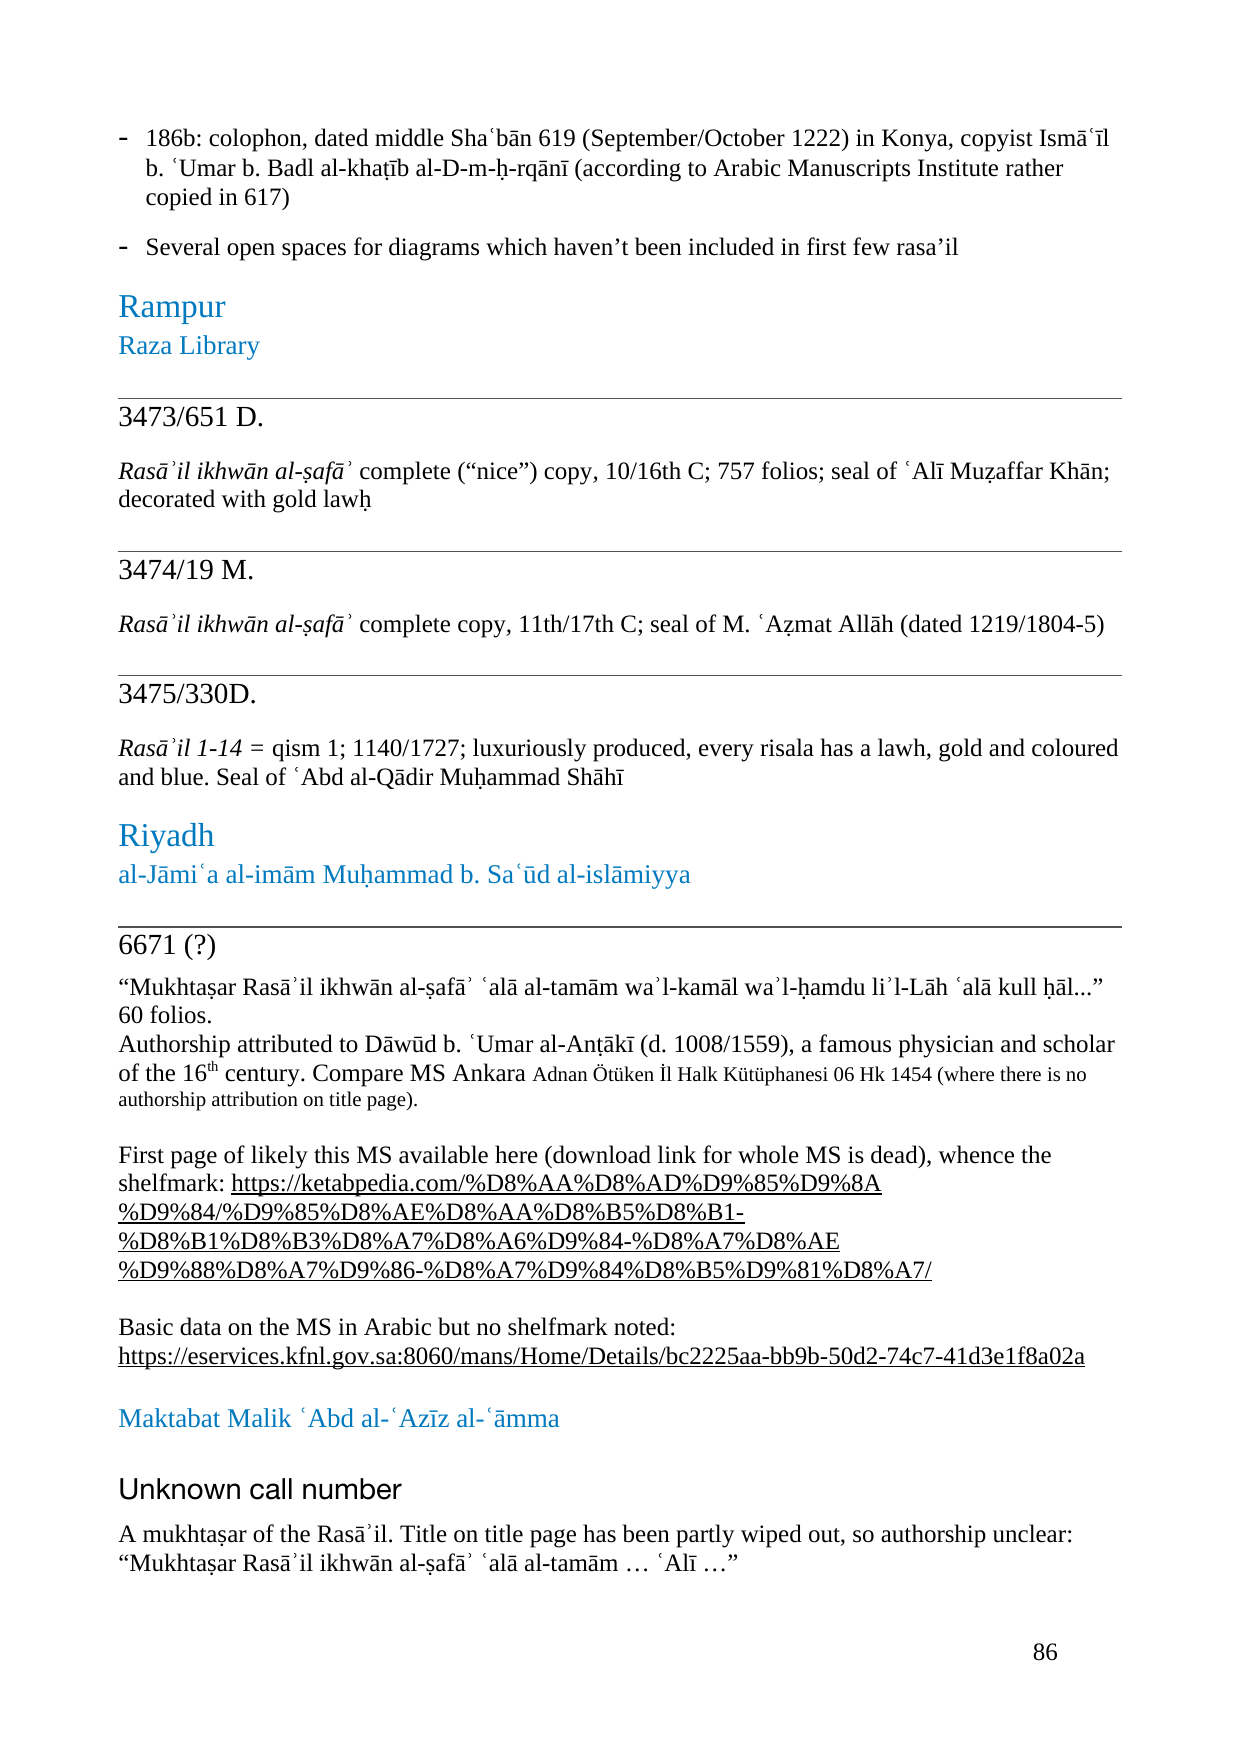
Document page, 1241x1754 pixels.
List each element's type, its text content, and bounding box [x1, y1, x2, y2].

text Rasāʾil 1-14 = qism 1; 1140/1727; luxuriously produced, every risala has a lawh, gold and coloured and blue. Seal of ʿAbd al-Qādir Muḥammad Shāhī [118, 733, 1122, 790]
text A mukhtaṣar of the Rasāʾil. Title on title page has been partly wiped out, so authorship unclear: “Mukhtaṣar Rasāʾil ikhwān al-ṣafāʾ ʿalā al-tamām … ʿAlī …” [118, 1519, 1122, 1577]
subtitle Raza Library [118, 329, 1122, 360]
list Several open spaces for diagrams which haven’t been included in first few rasa’il [118, 227, 1122, 262]
subtitle al-Jāmiʿa al-imām Muḥammad b. Saʿūd al-islāmiyya [118, 858, 1122, 889]
text Rasāʾil ikhwān al-ṣafāʾ complete (“nice”) copy, 10/16th C; 757 folios; seal of ʿAlī Muẓaffar Khān; decorated with gold lawḥ [118, 456, 1122, 513]
subtitle 3474/19 M. [118, 552, 1122, 585]
text Basic data on the MS in Arabic but no shelfmark noted: https://eservices.kfnl.gov.sa:8060/mans/Home/Details/bc2225aa-bb9b-50d2-74c7-41d3e1f8a02a [118, 1312, 1122, 1370]
subtitle Maktabat Malik ʿAbd al-ʿAzīz al-ʿāmma [118, 1403, 1122, 1434]
text 60 folios. [118, 1001, 1122, 1029]
text “Mukhtaṣar Rasāʾil ikhwān al-ṣafāʾ ʿalā al-tamām waʾl-kamāl waʾl-ḥamdu liʾl-Lāh ʿalā kull ḥāl...” [118, 972, 1122, 1001]
subtitle Unknown call number [118, 1471, 1122, 1508]
list 186b: colophon, dated middle Shaʿbān 619 (September/October 1222) in Konya, copyist Ismāʿīl b. ʿUmar b. Badl al-khaṭīb al-D-m-ḥ-rqānī (according to Arabic Manuscripts Institute rather copied in 617) [118, 118, 1122, 210]
text Rasāʾil ikhwān al-ṣafāʾ complete copy, 11th/17th C; seal of M. ʿAẓmat Allāh (dated 1219/1804-5) [118, 609, 1122, 637]
subtitle 3475/330D. [118, 676, 1122, 709]
subtitle 3473/651 D. [118, 399, 1122, 432]
subtitle Rampur [118, 287, 1122, 325]
subtitle Riyadh [118, 815, 1122, 854]
text First page of likely this MS available here (download link for whole MS is dead), whence the shelfmark: https://ketabpedia.com/%D8%AA%D8%AD%D9%85%D9%8A%D9%84/%D9%85%D8%AE%D8%AA%D8%B5%D8%B1-%D8%B1%D8%B3%D8%A7%D8%A6%D9%84-%D8%A7%D8%AE%D9%88%D8%A7%D9%86-%D8%A7%D9%84%D8%B5%D9%81%D8%A7/ [118, 1140, 1122, 1283]
text Authorship attributed to Dāwūd b. ʿUmar al-Anṭākī (d. 1008/1559), a famous physician and scholar of the 16th century. Compare MS Ankara Adnan Ötüken İl Halk Kütüphanesi 06 Hk 1454 (where there is no authorship attribution on title page). [118, 1029, 1122, 1111]
subtitle 6671 (?) [118, 928, 1122, 961]
